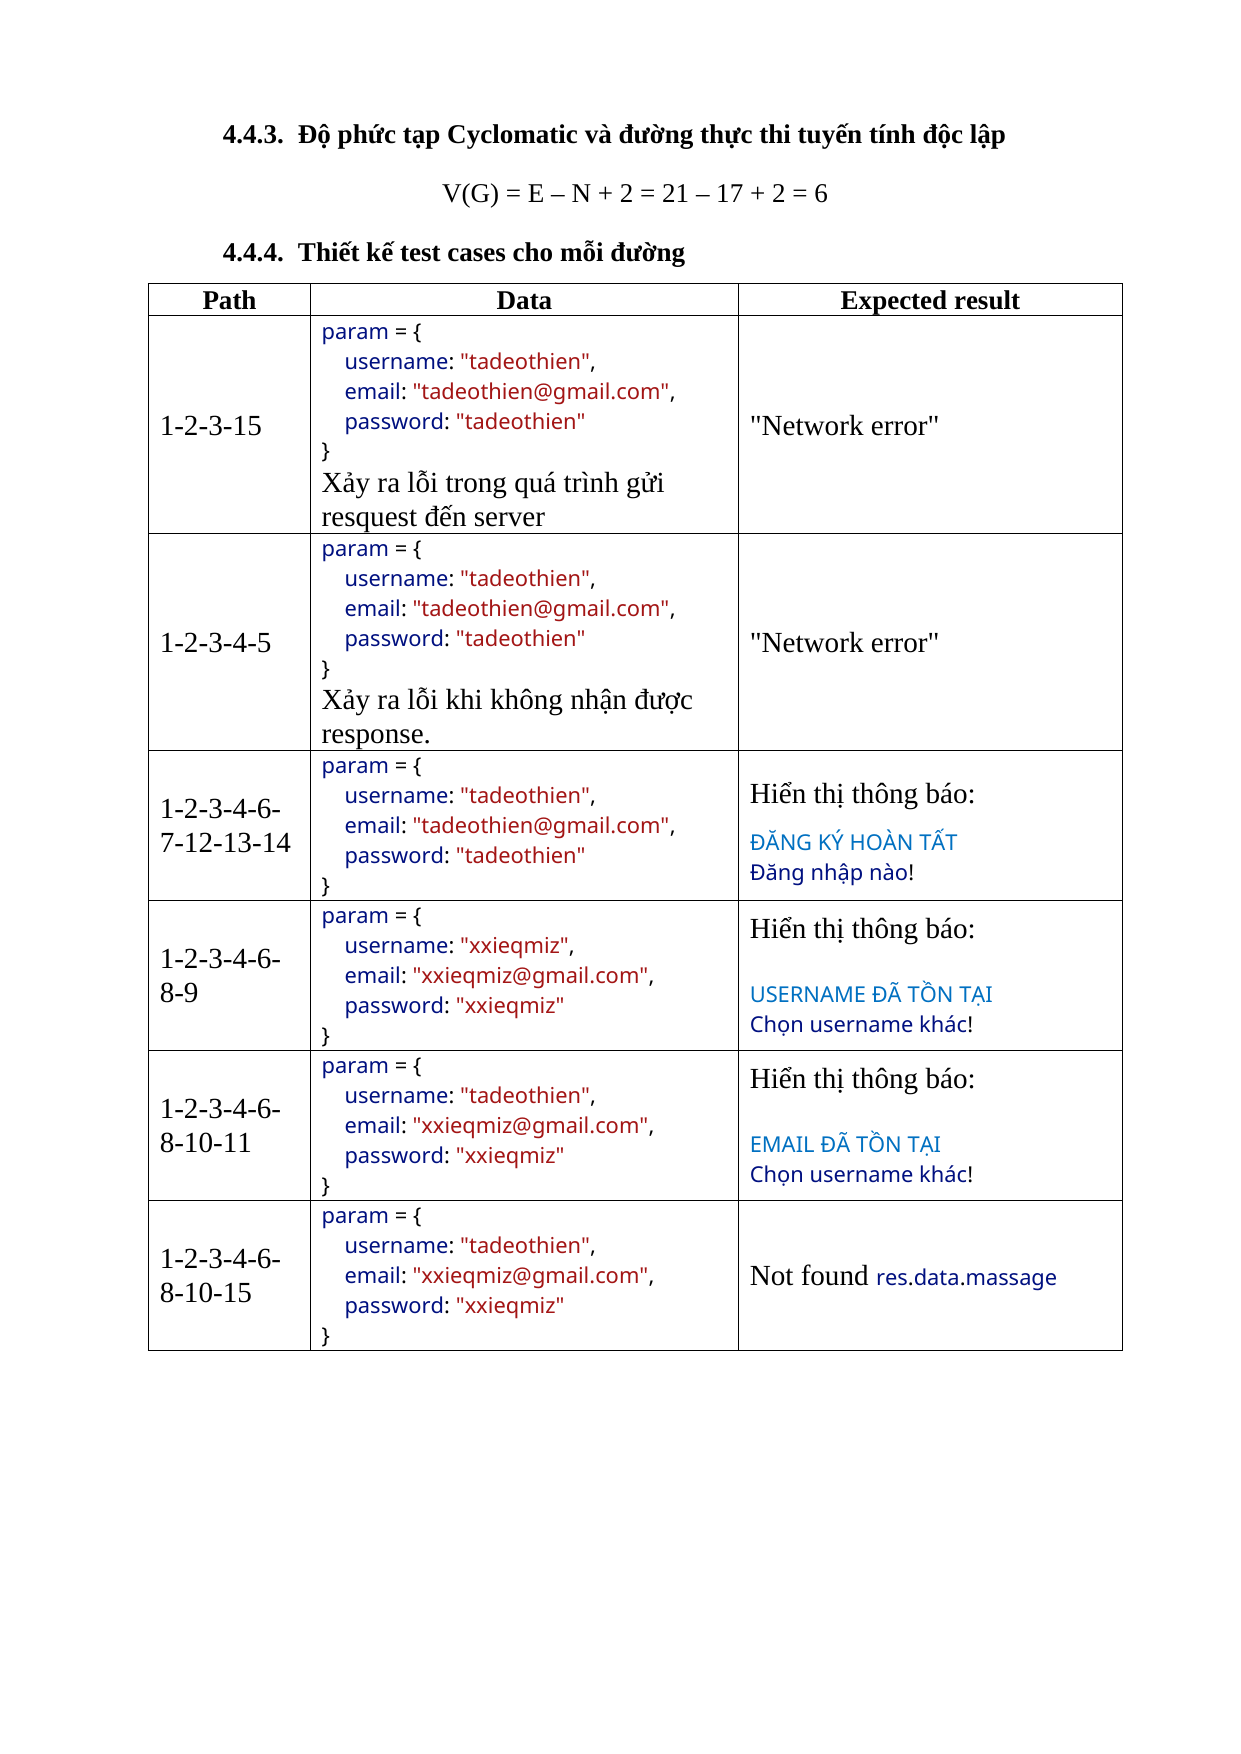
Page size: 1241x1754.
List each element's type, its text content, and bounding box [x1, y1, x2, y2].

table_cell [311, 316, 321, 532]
table_cell Hiển thị thông báo: ĐĂNG KÝ HOÀN TẤT Đăng nhập nào! [739, 751, 1122, 899]
table_cell Not found res.data.massage [739, 1201, 1122, 1349]
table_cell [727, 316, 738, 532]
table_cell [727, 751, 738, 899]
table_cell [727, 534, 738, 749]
table_cell Hiển thị thông báo: EMAIL ĐÃ TỒN TẠI Chọn username khác! [739, 1051, 1122, 1199]
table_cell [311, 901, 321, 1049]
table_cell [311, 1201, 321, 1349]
table_header Expected result [739, 284, 1122, 315]
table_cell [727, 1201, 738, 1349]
table_cell 1-2-3-15 [149, 316, 310, 532]
table_header Data [311, 284, 738, 315]
table_cell 1-2-3-4-5 [149, 534, 310, 749]
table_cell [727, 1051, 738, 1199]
subtitle Thiết kế test cases cho mỗi đường [223, 236, 1122, 268]
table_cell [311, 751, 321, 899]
table_cell 1-2-3-4-6-7-12-13-14 [149, 751, 310, 899]
table_cell 1-2-3-4-6-8-10-15 [149, 1201, 310, 1349]
subtitle Độ phức tạp Cyclomatic và đường thực thi tuyến tính độc lập [223, 118, 1122, 149]
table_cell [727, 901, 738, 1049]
table_header Path [149, 284, 310, 315]
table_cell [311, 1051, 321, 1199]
table_cell Hiển thị thông báo: USERNAME ĐÃ TỒN TẠI Chọn username khác! [739, 901, 1122, 1049]
table_cell "Network error" [739, 534, 1122, 749]
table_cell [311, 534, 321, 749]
table_cell "Network error" [739, 316, 1122, 532]
table_cell 1-2-3-4-6-8-10-11 [149, 1051, 310, 1199]
text V(G) = E – N + 2 = 21 – 17 + 2 = 6 [148, 177, 1122, 208]
table_cell 1-2-3-4-6-8-9 [149, 901, 310, 1049]
